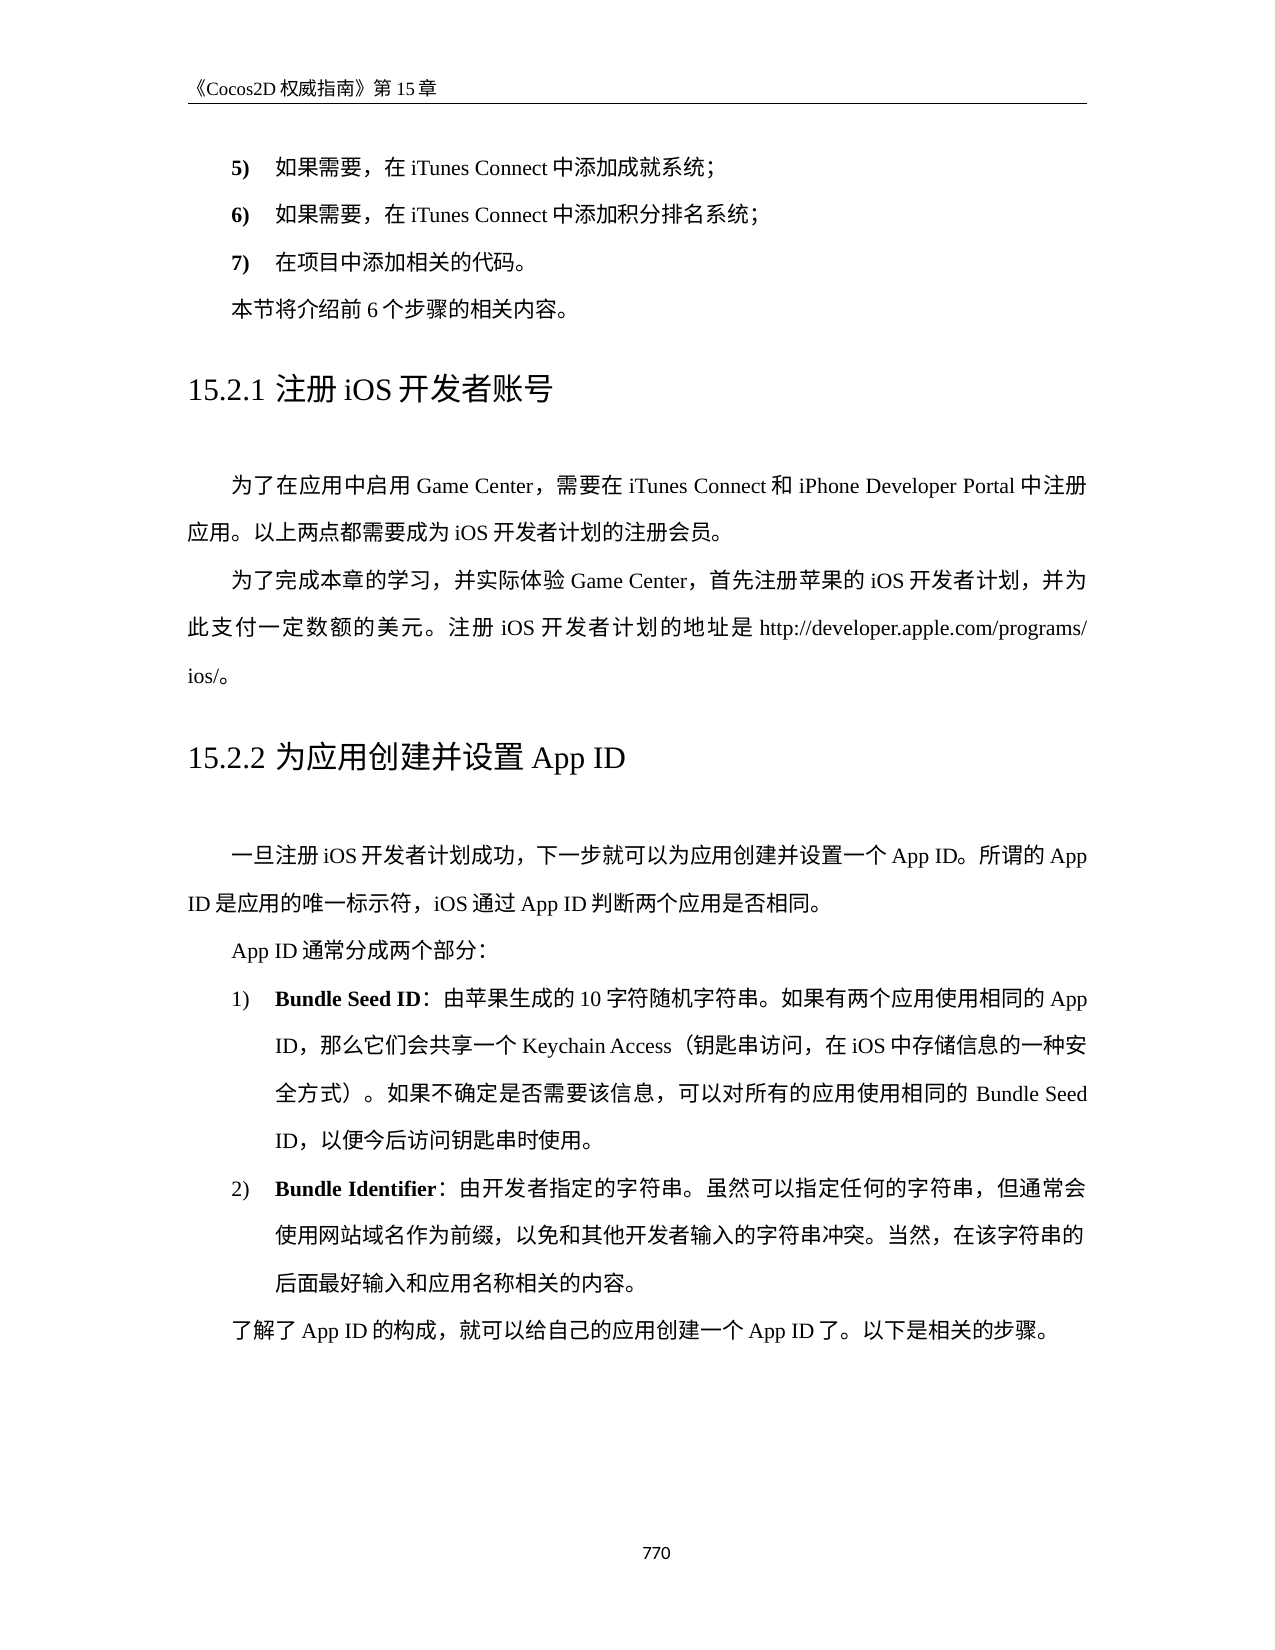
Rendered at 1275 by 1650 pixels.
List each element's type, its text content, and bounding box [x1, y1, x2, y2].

list 如果需要，在iTunes Connect中添加成就系统； [231, 150, 1087, 182]
text 一旦注册iOS开发者计划成功，下一步就可以为应用创建并设置一个App ID。所谓的App ID是应用的唯一标示符，iOS通过App ID判断两个应用是否相同。 [187, 838, 1087, 917]
text App ID通常分成两个部分： [187, 933, 1087, 965]
text 为了在应用中启用Game Center，需要在iTunes Connect和iPhone Developer Portal中注册应用。以上两点都需要成为iOS开发者计划的注册会员。 [187, 468, 1087, 547]
text 本节将介绍前6个步骤的相关内容。 [187, 292, 1087, 324]
list Bundle Seed ID：由苹果生成的10字符随机字符串。如果有两个应用使用相同的App ID，那么它们会共享一个Keychain Access（钥匙串访问，在iOS中存储信息的一种安全方式）。如果不确定是否需要该信息，可以对所有的应用使用相同的Bundle Seed ID，以便今后访问钥匙串时使用。 [231, 981, 1087, 1155]
list Bundle Identifier：由开发者指定的字符串。虽然可以指定任何的字符串，但通常会使用网站域名作为前缀，以免和其他开发者输入的字符串冲突。当然，在该字符串的后面最好输入和应用名称相关的内容。 [231, 1171, 1087, 1297]
text 注册iOS开发者账号 [187, 367, 1087, 410]
text 为应用创建并设置App ID [187, 732, 1087, 778]
text 了解了App ID的构成，就可以给自己的应用创建一个App ID了。以下是相关的步骤。 [187, 1313, 1087, 1345]
list 在项目中添加相关的代码。 [231, 245, 1087, 277]
text 为了完成本章的学习，并实际体验Game Center，首先注册苹果的iOS开发者计划，并为此支付一定数额的美元。注册iOS开发者计划的地址是http://developer.apple.com/programs/ios/。 [187, 563, 1087, 689]
list 如果需要，在iTunes Connect中添加积分排名系统； [231, 197, 1087, 229]
